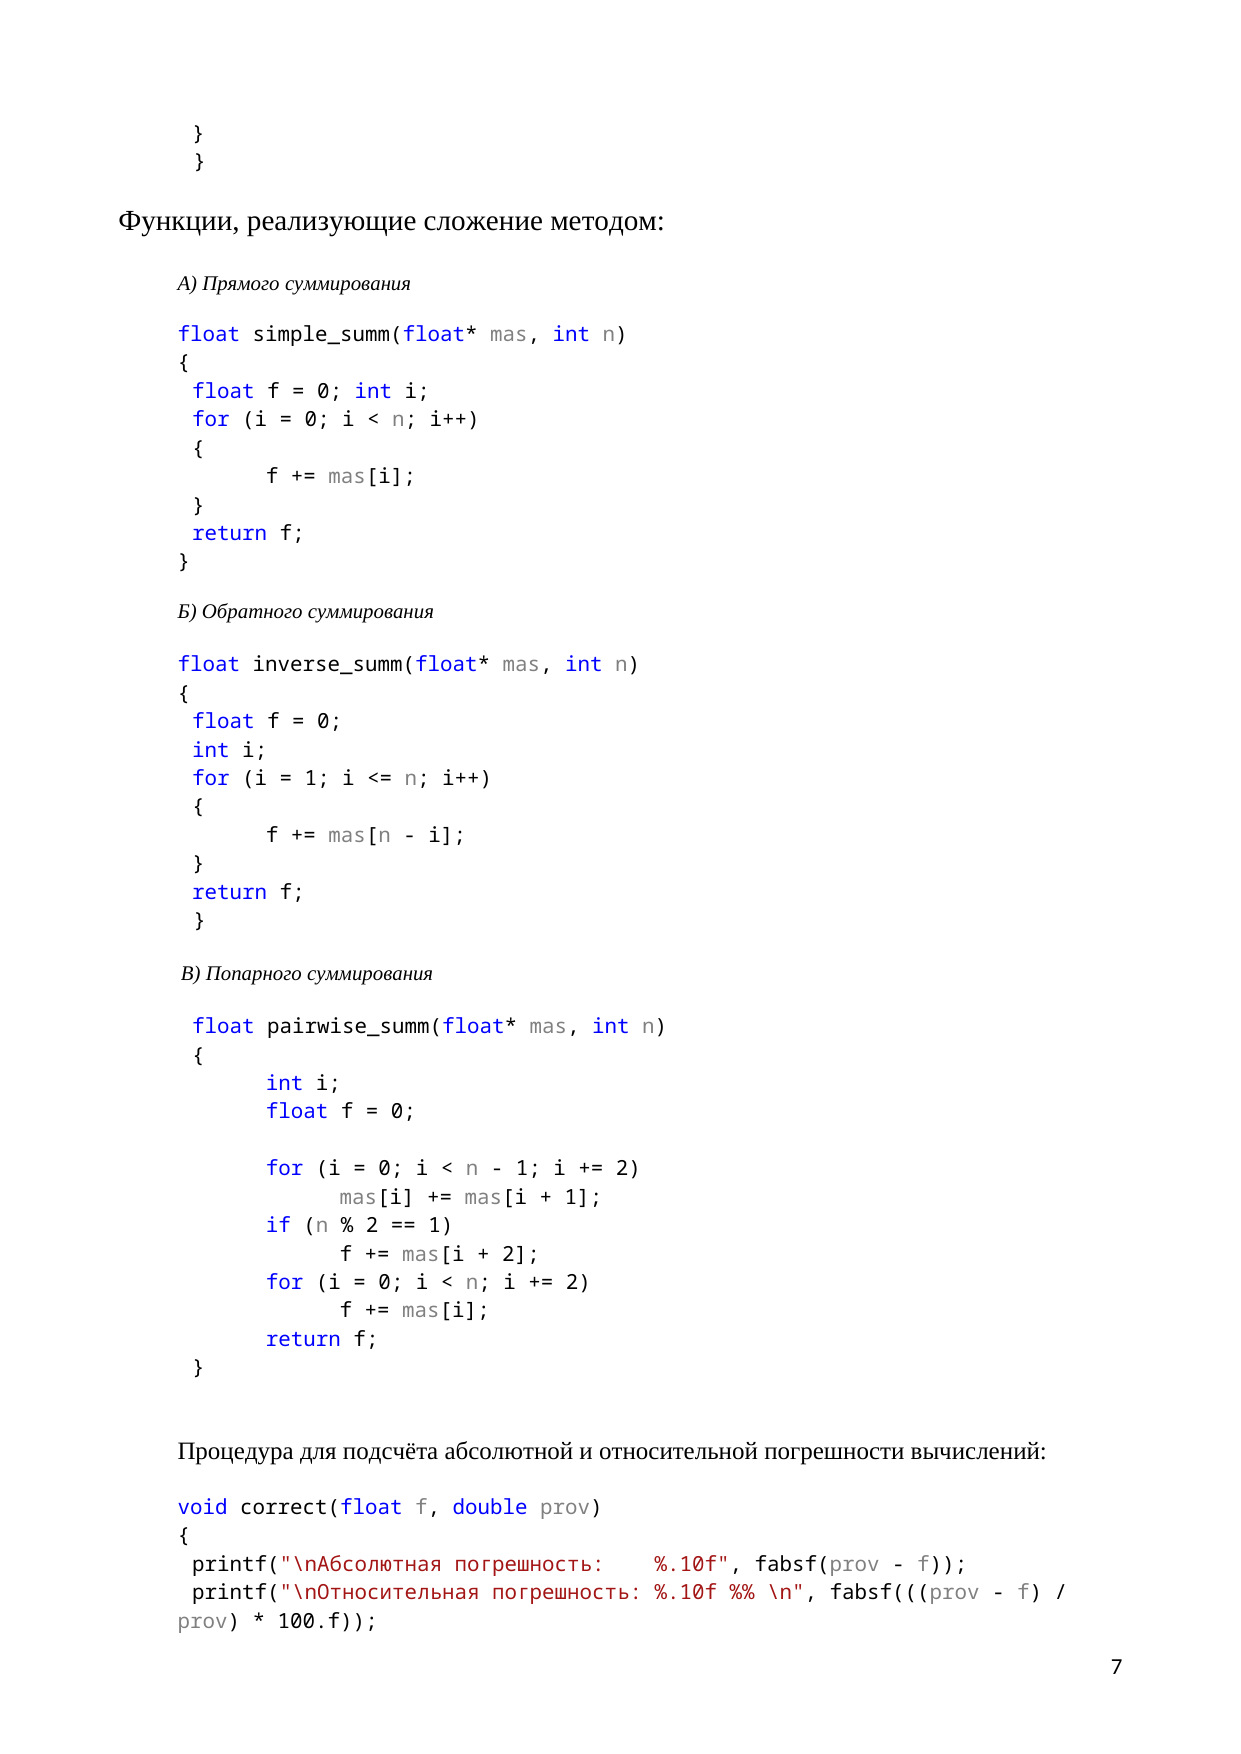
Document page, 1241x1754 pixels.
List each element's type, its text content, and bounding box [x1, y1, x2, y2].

text mas[i] += mas[i + 1]; [192, 1182, 1122, 1210]
text { [177, 792, 1122, 820]
text { [177, 1520, 1122, 1549]
text int i; [192, 1068, 1122, 1097]
text return f; [177, 518, 1122, 547]
text return f; [192, 1324, 1122, 1352]
text f += mas[n - i]; [177, 820, 1122, 848]
text for (i = 0; i < n - 1; i += 2) [192, 1153, 1122, 1182]
text for (i = 1; i <= n; i++) [177, 763, 1122, 792]
text for (i = 0; i < n; i += 2) [192, 1267, 1122, 1296]
text } [118, 147, 1122, 175]
text { [192, 1040, 1122, 1068]
text f += mas[i]; [192, 1296, 1122, 1324]
text float f = 0; [177, 706, 1122, 735]
text } [118, 905, 1122, 934]
text { [177, 347, 1122, 376]
text { [177, 433, 1122, 461]
text printf("\nОтносительная погрешность: %.10f %% \n", fabsf(((prov - f) / prov) * 100.f)); [177, 1577, 1122, 1634]
text int i; [177, 735, 1122, 763]
text void correct(float f, double prov) [177, 1492, 1122, 1520]
text { [177, 678, 1122, 706]
text Функции, реализующие сложение методом: [118, 203, 1122, 237]
text } [118, 118, 1122, 147]
text float inverse_summ(float* mas, int n) [177, 649, 1122, 678]
text float f = 0; int i; [177, 376, 1122, 404]
text } [177, 490, 1122, 518]
text Б) Обратного суммирования [177, 599, 1122, 623]
text return f; [177, 877, 1122, 905]
text } [177, 848, 1122, 877]
text Процедура для подсчёта абсолютной и относительной погрешности вычислений: [118, 1436, 1122, 1465]
text float pairwise_summ(float* mas, int n) [192, 1011, 1122, 1040]
text if (n % 2 == 1) [192, 1210, 1122, 1239]
text f += mas[i + 2]; [192, 1239, 1122, 1267]
text printf("\nАбсолютная погрешность: %.10f", fabsf(prov - f)); [177, 1549, 1122, 1577]
text В) Попарного суммирования [118, 961, 1122, 984]
text float f = 0; [192, 1097, 1122, 1125]
text for (i = 0; i < n; i++) [177, 404, 1122, 433]
text f += mas[i]; [177, 461, 1122, 490]
text float simple_summ(float* mas, int n) [177, 319, 1122, 347]
text } [177, 547, 1122, 575]
text } [192, 1352, 1122, 1381]
text А) Прямого суммирования [118, 271, 1122, 294]
